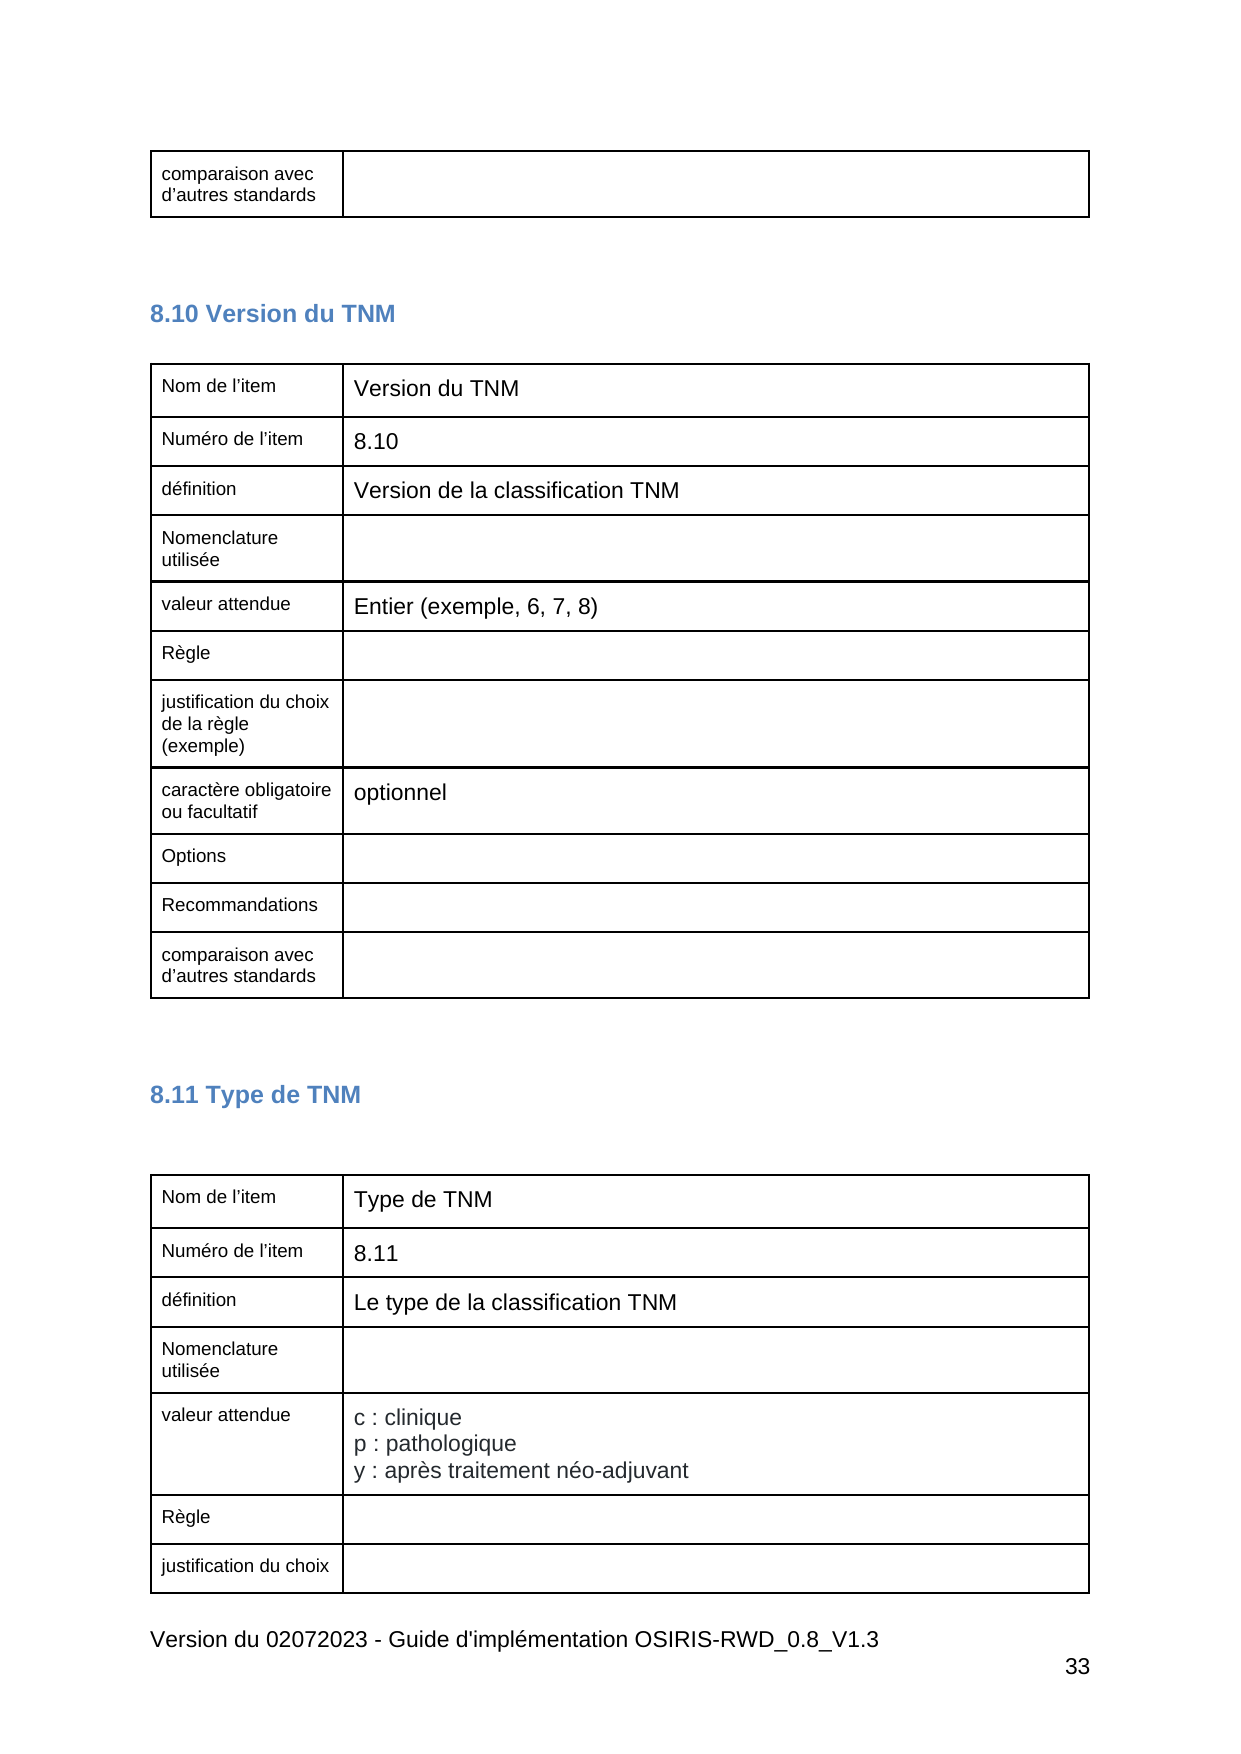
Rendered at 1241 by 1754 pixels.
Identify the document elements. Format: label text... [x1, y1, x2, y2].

table_cell [344, 835, 1088, 882]
table_cell c : clinique p : pathologique y : après traitement néo-adjuvant [344, 1394, 1088, 1493]
table_cell 8.11 [344, 1229, 1088, 1276]
table_cell [344, 1496, 1088, 1543]
table_cell Numéro de l’item [152, 418, 342, 465]
table_cell [344, 884, 1088, 931]
table_cell caractère obligatoire ou facultatif [152, 769, 342, 832]
subtitle 8.10 Version du TNM [150, 299, 1090, 328]
table_cell Entier (exemple, 6, 7, 8) [344, 583, 1088, 629]
table_cell comparaison avec d’autres standards [152, 152, 342, 216]
table_cell [344, 152, 1088, 216]
table_cell 8.10 [344, 418, 1088, 465]
table_cell [344, 1545, 1088, 1592]
table_cell Recommandations [152, 884, 342, 931]
table_cell Le type de la classification TNM [344, 1278, 1088, 1326]
table_header Type de TNM [344, 1176, 1088, 1227]
table_cell comparaison avec d’autres standards [152, 933, 342, 997]
table_cell définition [152, 467, 342, 514]
table_cell Règle [152, 1496, 342, 1543]
table_cell [344, 1328, 1088, 1392]
table_cell définition [152, 1278, 342, 1326]
table_cell optionnel [344, 769, 1088, 832]
table_cell [344, 681, 1088, 766]
table_cell Nomenclature utilisée [152, 1328, 342, 1392]
table_cell Règle [152, 632, 342, 679]
table_header Nom de l’item [152, 1176, 342, 1227]
table_cell valeur attendue [152, 583, 342, 629]
table_cell Options [152, 835, 342, 882]
table_cell valeur attendue [152, 1394, 342, 1493]
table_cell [152, 1545, 342, 1592]
table_cell justification du choix de la règle (exemple) [152, 681, 342, 766]
table_cell [344, 516, 1088, 580]
table_header Version du TNM [344, 365, 1088, 416]
table_cell Numéro de l’item [152, 1229, 342, 1276]
table_cell [344, 632, 1088, 679]
table_cell Version de la classification TNM [344, 467, 1088, 514]
table_header Nom de l’item [152, 365, 342, 416]
table_cell Nomenclature utilisée [152, 516, 342, 580]
table_cell [344, 933, 1088, 997]
subtitle 8.11 Type de TNM [150, 1080, 1090, 1109]
